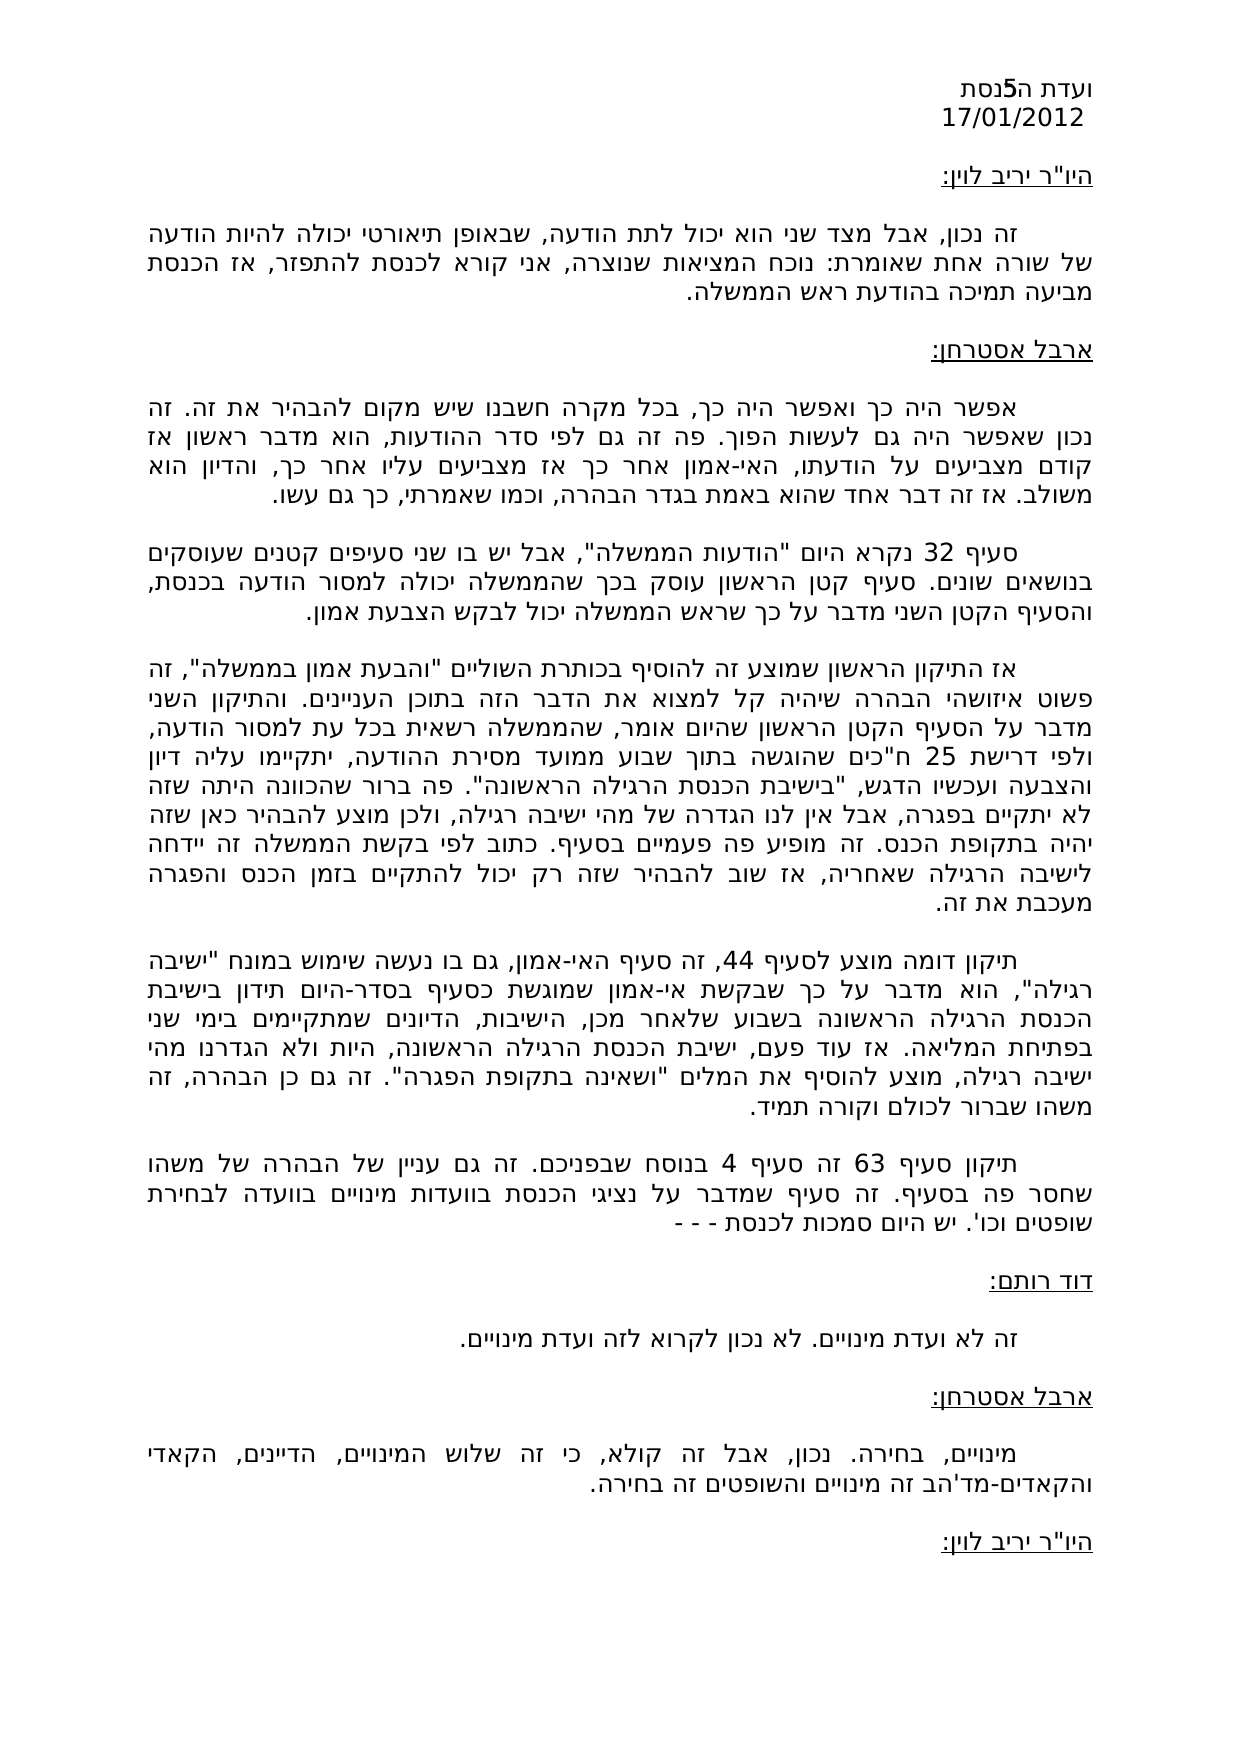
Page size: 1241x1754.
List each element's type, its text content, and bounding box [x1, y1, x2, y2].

text אפשר היה כך ואפשר היה כך, בכל מקרה חשבנו שיש מקום להבהיר את זה. זה נכון שאפשר היה גם לעשות הפוך. פה זה גם לפי סדר ההודעות, הוא מדבר ראשון אז קודם מצביעים על הודעתו, האי-אמון אחר כך אז מצביעים עליו אחר כך, והדיון הוא משולב. אז זה דבר אחד שהוא באמת בגדר הבהרה, וכמו שאמרתי, כך גם עשו. [147, 393, 1093, 510]
text דוד רותם: [147, 1266, 1093, 1295]
text זה לא ועדת מינויים. לא נכון לקרוא לזה ועדת מינויים. [147, 1324, 1093, 1353]
text סעיף 32 נקרא היום "הודעות הממשלה", אבל יש בו שני סעיפים קטנים שעוסקים בנושאים שונים. סעיף קטן הראשון עוסק בכך שהממשלה יכולה למסור הודעה בכנסת, והסעיף הקטן השני מדבר על כך שראש הממשלה יכול לבקש הצבעת אמון. [147, 538, 1093, 626]
text מינויים, בחירה. נכון, אבל זה קולא, כי זה שלוש המינויים, הדיינים, הקאדי והקאדים-מד'הב זה מינויים והשופטים זה בחירה. [147, 1440, 1093, 1498]
text היו"ר יריב לוין: [147, 161, 1093, 190]
text תיקון דומה מוצע לסעיף 44, זה סעיף האי-אמון, גם בו נעשה שימוש במונח "ישיבה רגילה", הוא מדבר על כך שבקשת אי-אמון שמוגשת כסעיף בסדר-היום תידון בישיבת הכנסת הרגילה הראשונה בשבוע שלאחר מכן, הישיבות, הדיונים שמתקיימים בימי שני בפתיחת המליאה. אז עוד פעם, ישיבת הכנסת הרגילה הראשונה, היות ולא הגדרנו מהי ישיבה רגילה, מוצע להוסיף את המלים "ושאינה בתקופת הפגרה". זה גם כן הבהרה, זה משהו שברור לכולם וקורה תמיד. [147, 946, 1093, 1121]
text זה נכון, אבל מצד שני הוא יכול לתת הודעה, שבאופן תיאורטי יכולה להיות הודעה של שורה אחת שאומרת: נוכח המציאות שנוצרה, אני קורא לכנסת להתפזר, אז הכנסת מביעה תמיכה בהודעת ראש הממשלה. [147, 219, 1093, 306]
text ארבל אסטרחן: [147, 1382, 1093, 1411]
text היו"ר יריב לוין: [147, 1527, 1093, 1556]
text תיקון סעיף 63 זה סעיף 4 בנוסח שבפניכם. זה גם עניין של הבהרה של משהו שחסר פה בסעיף. זה סעיף שמדבר על נציגי הכנסת בוועדות מינויים בוועדה לבחירת שופטים וכו'. יש היום סמכות לכנסת - - - [147, 1150, 1093, 1237]
text ארבל אסטרחן: [147, 335, 1093, 364]
text אז התיקון הראשון שמוצע זה להוסיף בכותרת השוליים "והבעת אמון בממשלה", זה פשוט איזושהי הבהרה שיהיה קל למצוא את הדבר הזה בתוכן העניינים. והתיקון השני מדבר על הסעיף הקטן הראשון שהיום אומר, שהממשלה רשאית בכל עת למסור הודעה, ולפי דרישת 25 ח"כים שהוגשה בתוך שבוע ממועד מסירת ההודעה, יתקיימו עליה דיון והצבעה ועכשיו הדגש, "בישיבת הכנסת הרגילה הראשונה". פה ברור שהכוונה היתה שזה לא יתקיים בפגרה, אבל אין לנו הגדרה של מהי ישיבה רגילה, ולכן מוצע להבהיר כאן שזה יהיה בתקופת הכנס. זה מופיע פה פעמיים בסעיף. כתוב לפי בקשת הממשלה זה יידחה לישיבה הרגילה שאחריה, אז שוב להבהיר שזה רק יכול להתקיים בזמן הכנס והפגרה מעכבת את זה. [147, 655, 1093, 917]
